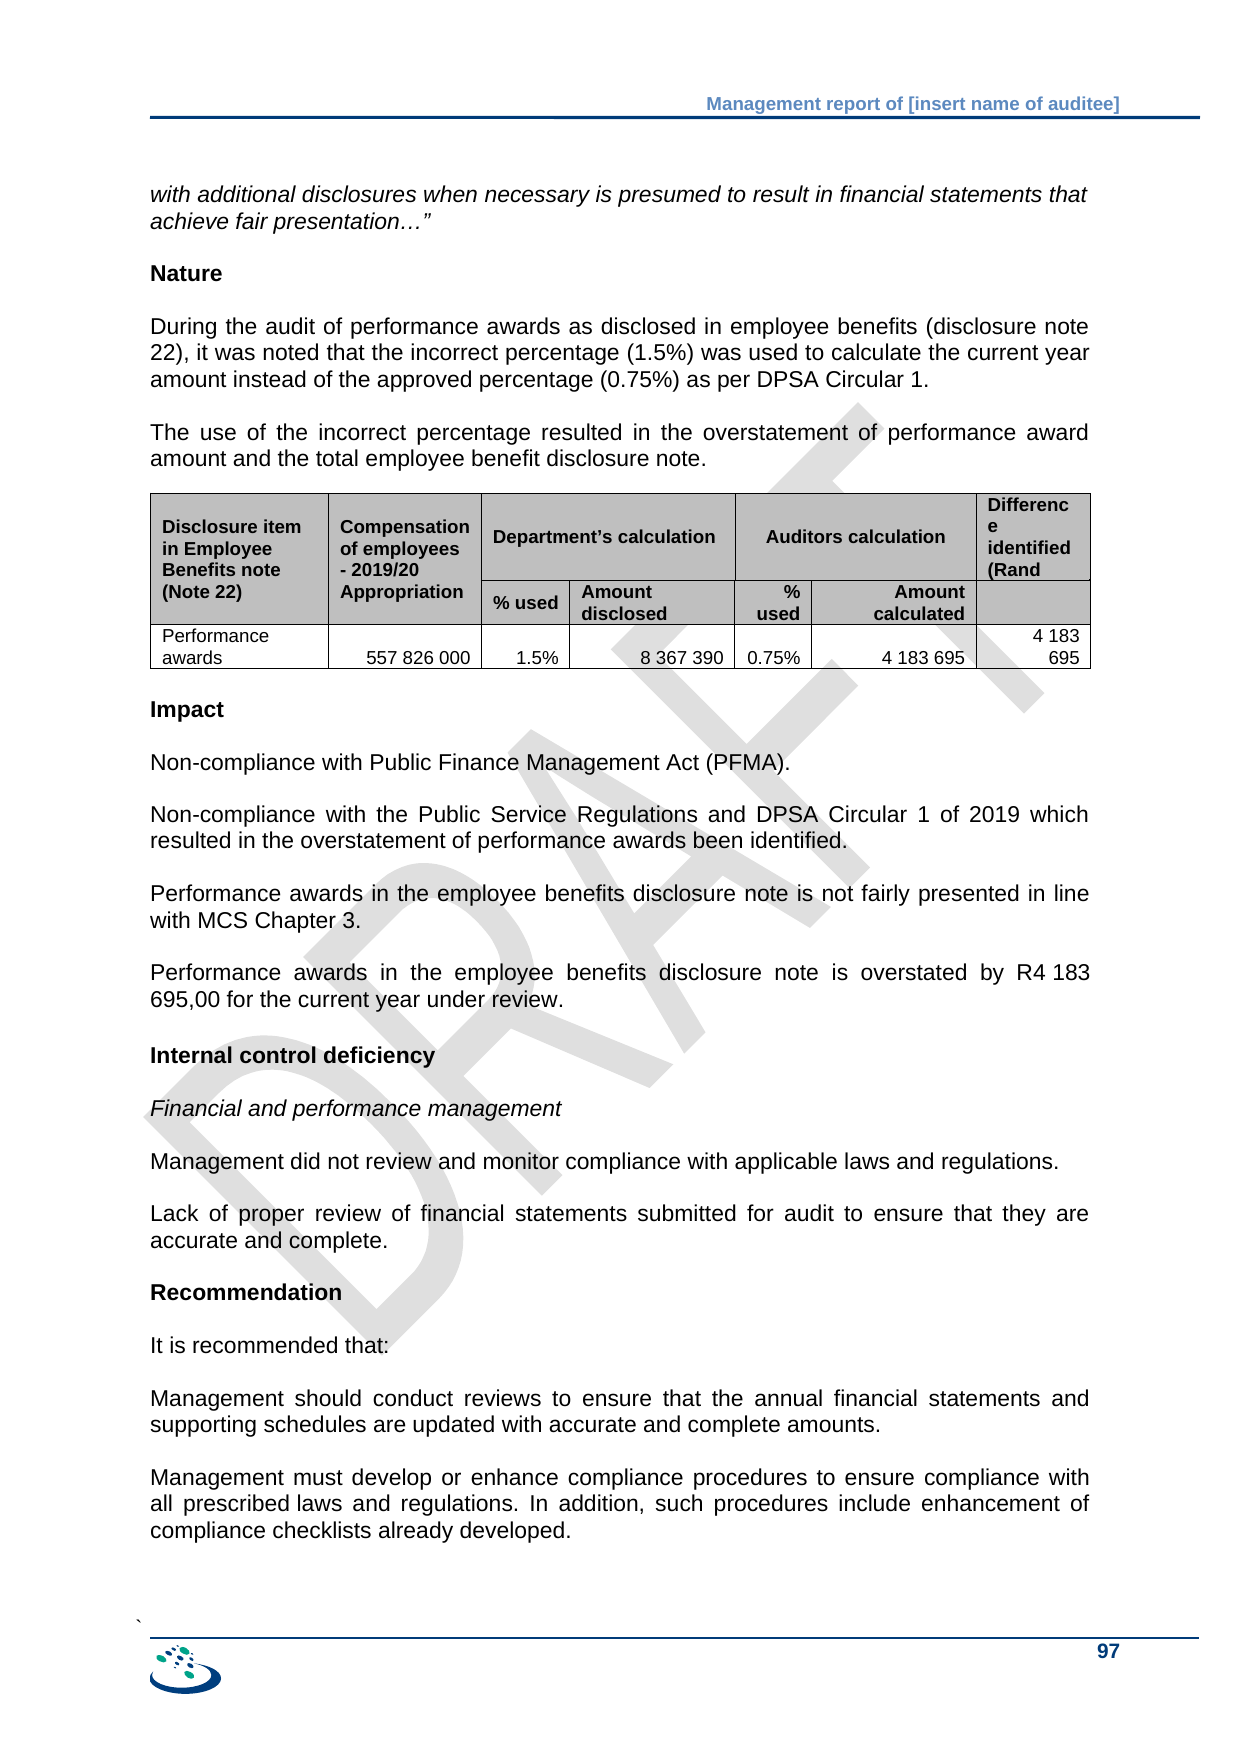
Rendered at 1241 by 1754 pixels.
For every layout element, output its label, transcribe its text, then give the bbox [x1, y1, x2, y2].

text Management did not review and monitor compliance with applicable laws and regulations. [150, 1148, 1090, 1174]
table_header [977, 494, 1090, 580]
text It is recommended that: [150, 1332, 1090, 1358]
text Financial and performance management [150, 1095, 1090, 1121]
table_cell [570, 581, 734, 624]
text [150, 181, 1090, 234]
text Lack of proper review of financial statements submitted for audit to ensure that they are accurate and complete. [150, 1200, 1090, 1253]
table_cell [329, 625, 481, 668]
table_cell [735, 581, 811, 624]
text During the audit of performance awards as disclosed in employee benefits (disclosure note 22), it was noted that the incorrect percentage (1.5%) was used to calculate the current year amount instead of the approved percentage (0.75%) as per DPSA Circular 1. [150, 313, 1090, 392]
text Recommendation [150, 1279, 1090, 1306]
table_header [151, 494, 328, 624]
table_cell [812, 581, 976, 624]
text Performance awards in the employee benefits disclosure note is overstated by R4 183 695,00 for the current year under review. [150, 959, 1090, 1012]
text The use of the incorrect percentage resulted in the overstatement of performance award amount and the total employee benefit disclosure note. [150, 418, 1090, 471]
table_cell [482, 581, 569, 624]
text Management must develop or enhance compliance procedures to ensure compliance with all prescribed laws and regulations. In addition, such procedures include enhancement of compliance checklists already developed. [150, 1464, 1090, 1543]
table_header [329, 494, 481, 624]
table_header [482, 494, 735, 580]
text Non-compliance with Public Finance Management Act (PFMA). [150, 748, 1090, 775]
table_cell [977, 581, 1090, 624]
text Management should conduct reviews to ensure that the annual financial statements and supporting schedules are updated with accurate and complete amounts. [150, 1385, 1090, 1437]
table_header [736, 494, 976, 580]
text Performance awards in the employee benefits disclosure note is not fairly presented in line with MCS Chapter 3. [150, 880, 1090, 933]
text Internal control deficiency [150, 1042, 1090, 1068]
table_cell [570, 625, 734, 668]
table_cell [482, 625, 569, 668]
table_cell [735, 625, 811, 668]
text Impact [150, 696, 1090, 722]
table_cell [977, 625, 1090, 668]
text Nature [150, 260, 1090, 287]
text Non-compliance with the Public Service Regulations and DPSA Circular 1 of 2019 which resulted in the overstatement of performance awards been identified. [150, 801, 1090, 854]
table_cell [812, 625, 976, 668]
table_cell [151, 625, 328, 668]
